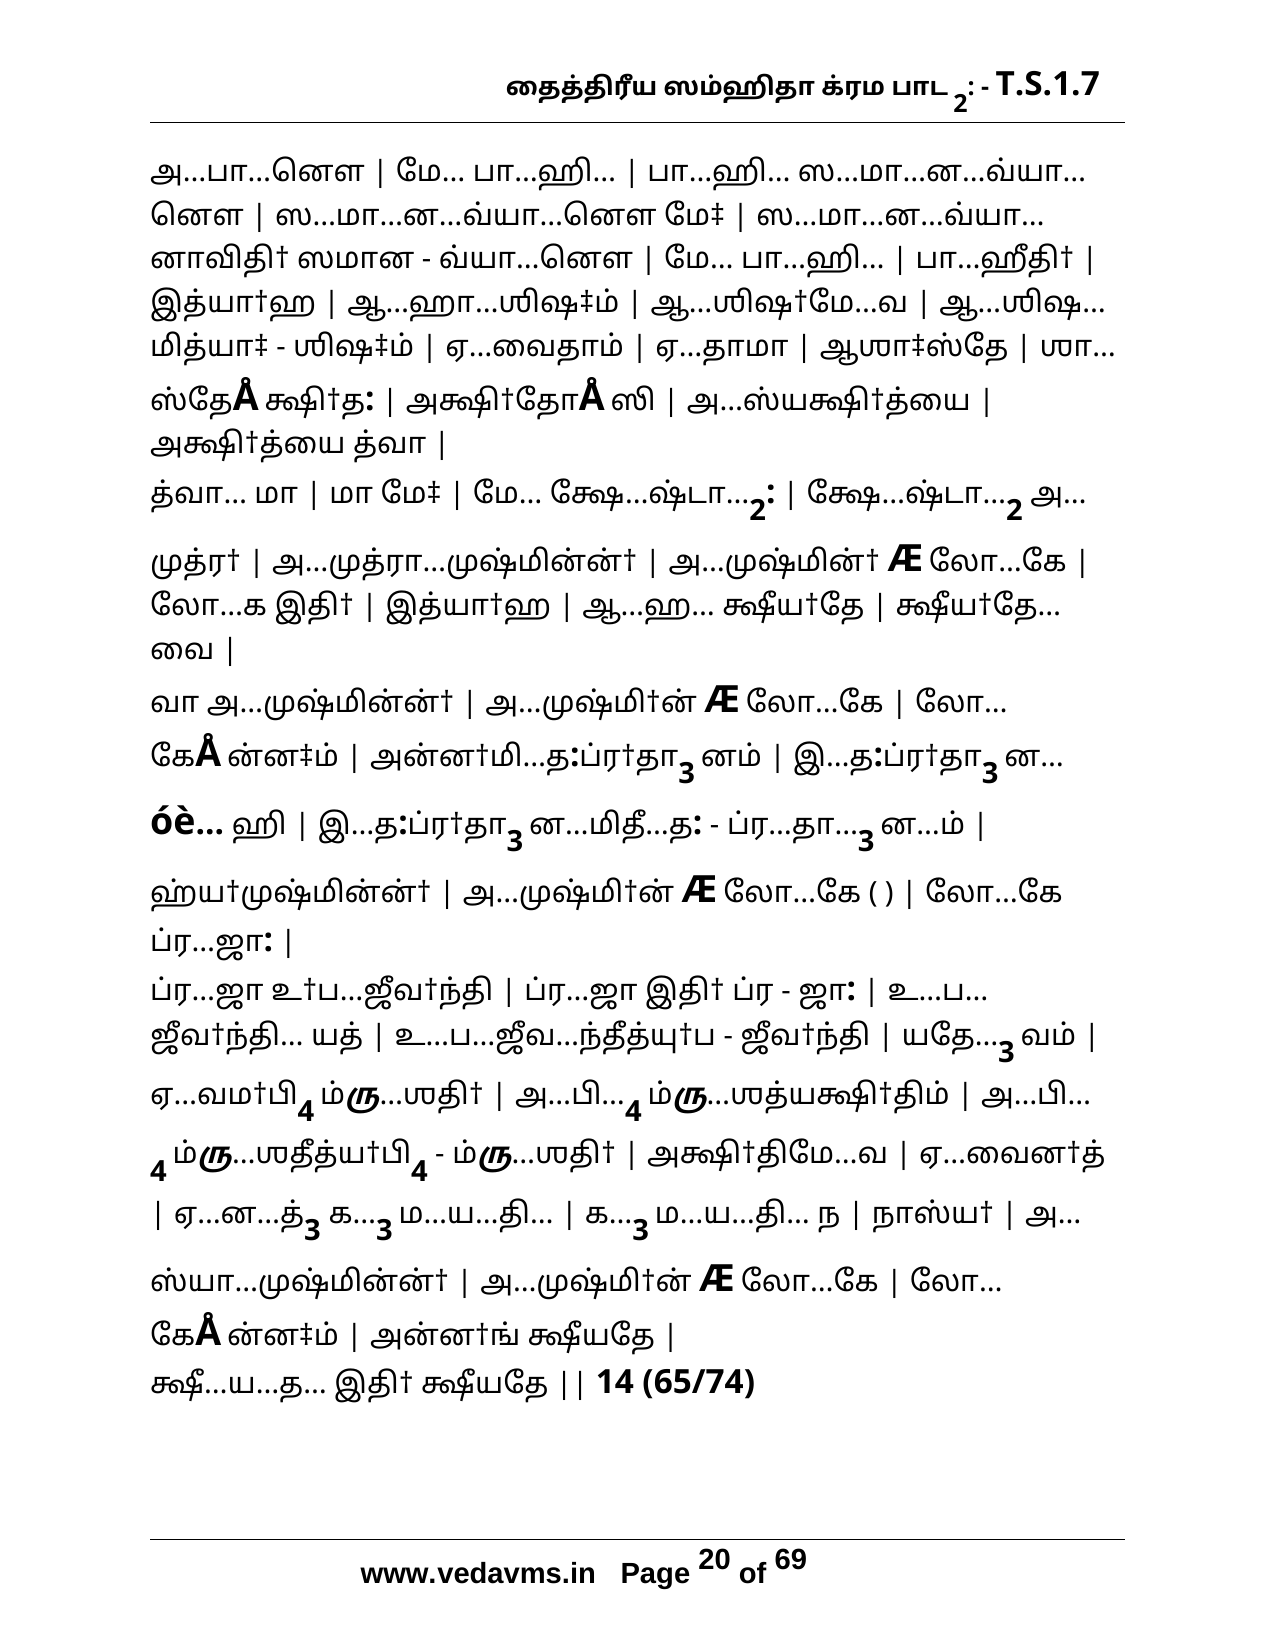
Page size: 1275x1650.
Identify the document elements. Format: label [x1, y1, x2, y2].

text [150, 150, 1125, 1404]
